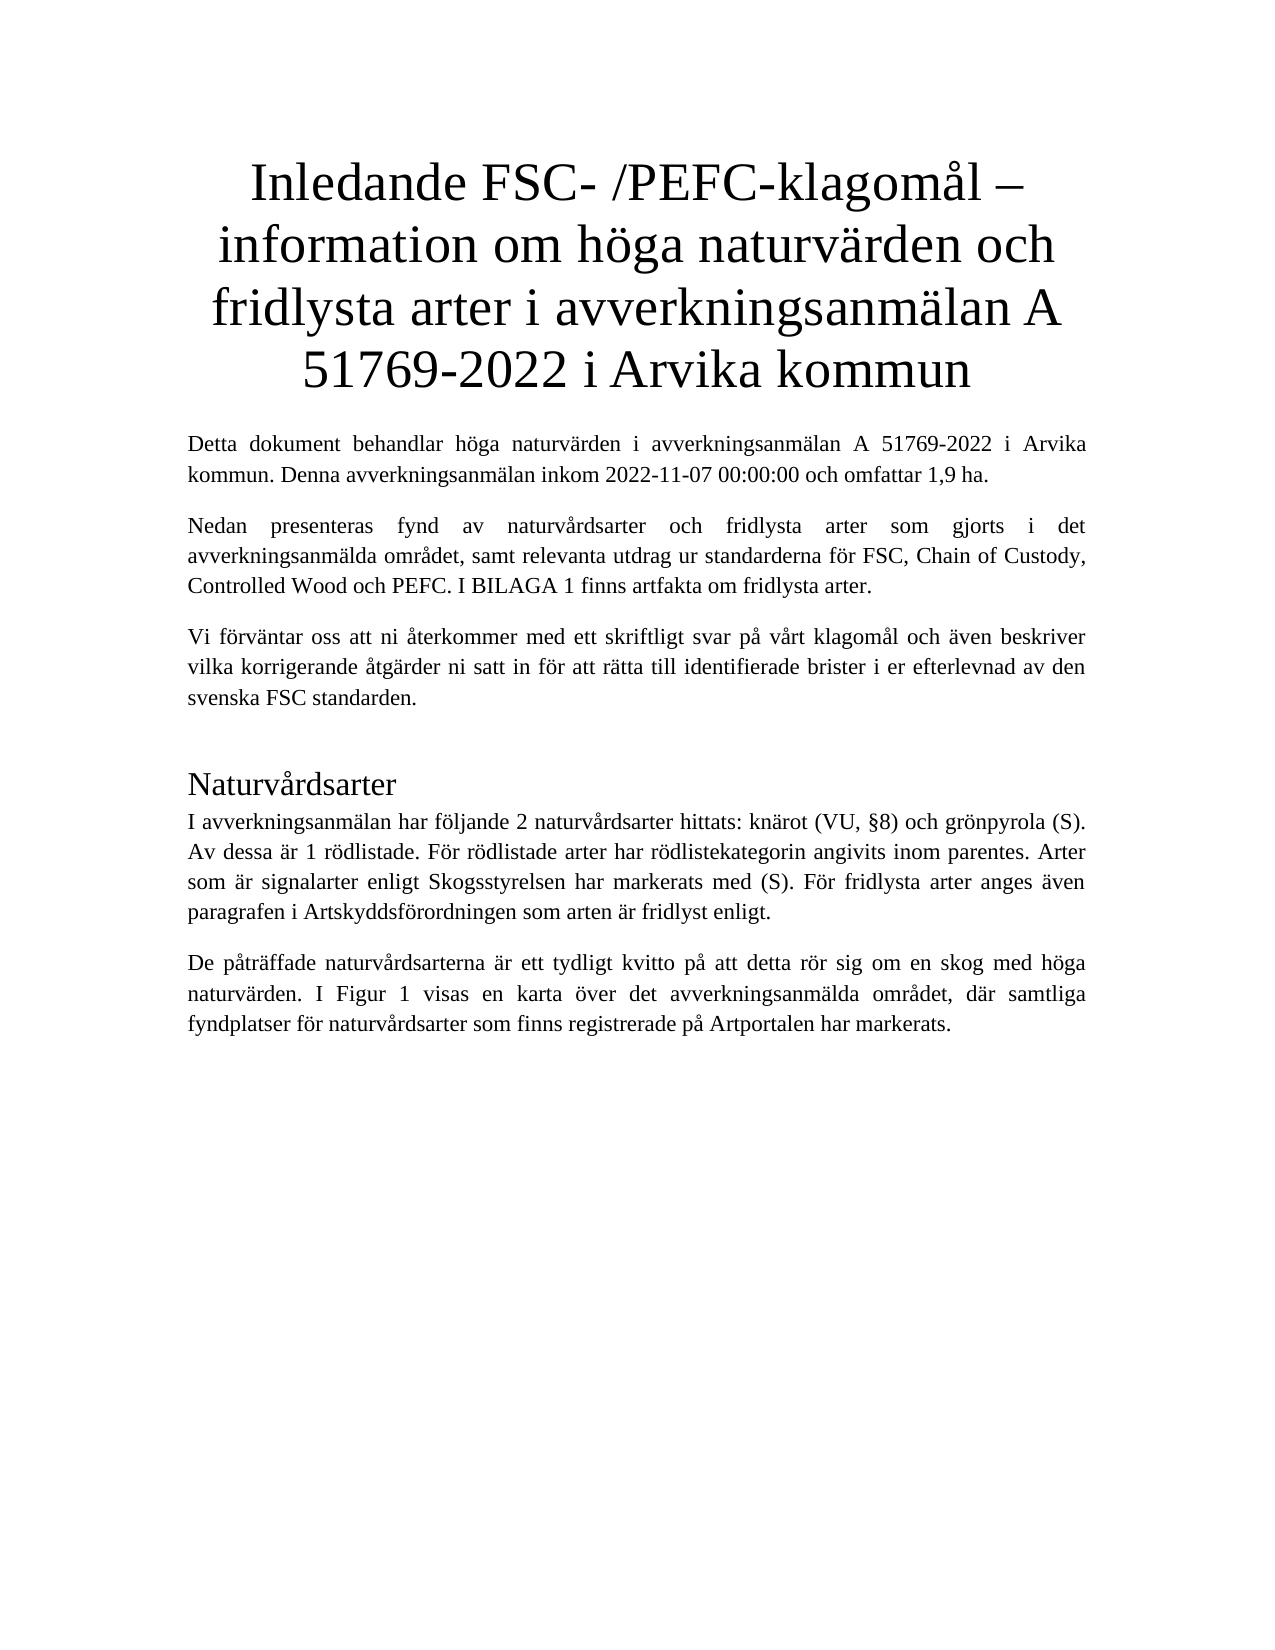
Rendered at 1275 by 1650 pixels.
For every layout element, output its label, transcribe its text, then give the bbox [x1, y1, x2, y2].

text Detta dokument behandlar höga naturvärden i avverkningsanmälan A 51769-2022 i Arvika kommun. Denna avverkningsanmälan inkom 2022-11-07 00:00:00 och omfattar 1,9 ha. [187, 430, 1087, 487]
text Nedan presenteras fynd av naturvårdsarter och fridlysta arter som gjorts i det avverkningsanmälda området, samt relevanta utdrag ur standarderna för FSC, Chain of Custody, Controlled Wood och PEFC. I BILAGA 1 finns artfakta om fridlysta arter. [187, 512, 1087, 598]
text De påträffade naturvårdsarterna är ett tydligt kvitto på att detta rör sig om en skog med höga naturvärden. I Figur 1 visas en karta över det avverkningsanmälda området, där samtliga fyndplatser för naturvårdsarter som finns registrerade på Artportalen har markerats. [187, 949, 1087, 1036]
text I avverkningsanmälan har följande 2 naturvårdsarter hittats: knärot (VU, §8) och grönpyrola (S). Av dessa är 1 rödlistade. För rödlistade arter har rödlistekategorin angivits inom parentes. Arter som är signalarter enligt Skogsstyrelsen har markerats med (S). För fridlysta arter anges även paragrafen i Artskyddsförordningen som arten är fridlyst enligt. [187, 808, 1087, 925]
subtitle Naturvårdsarter [187, 764, 1087, 802]
title Inledande FSC- /PEFC-klagomål – information om höga naturvärden och fridlysta arter i avverkningsanmälan A 51769-2022 i Arvika kommun [187, 150, 1087, 399]
text Vi förväntar oss att ni återkommer med ett skriftligt svar på vårt klagomål och även beskriver vilka korrigerande åtgärder ni satt in för att rätta till identifierade brister i er efterlevnad av den svenska FSC standarden. [187, 623, 1087, 710]
